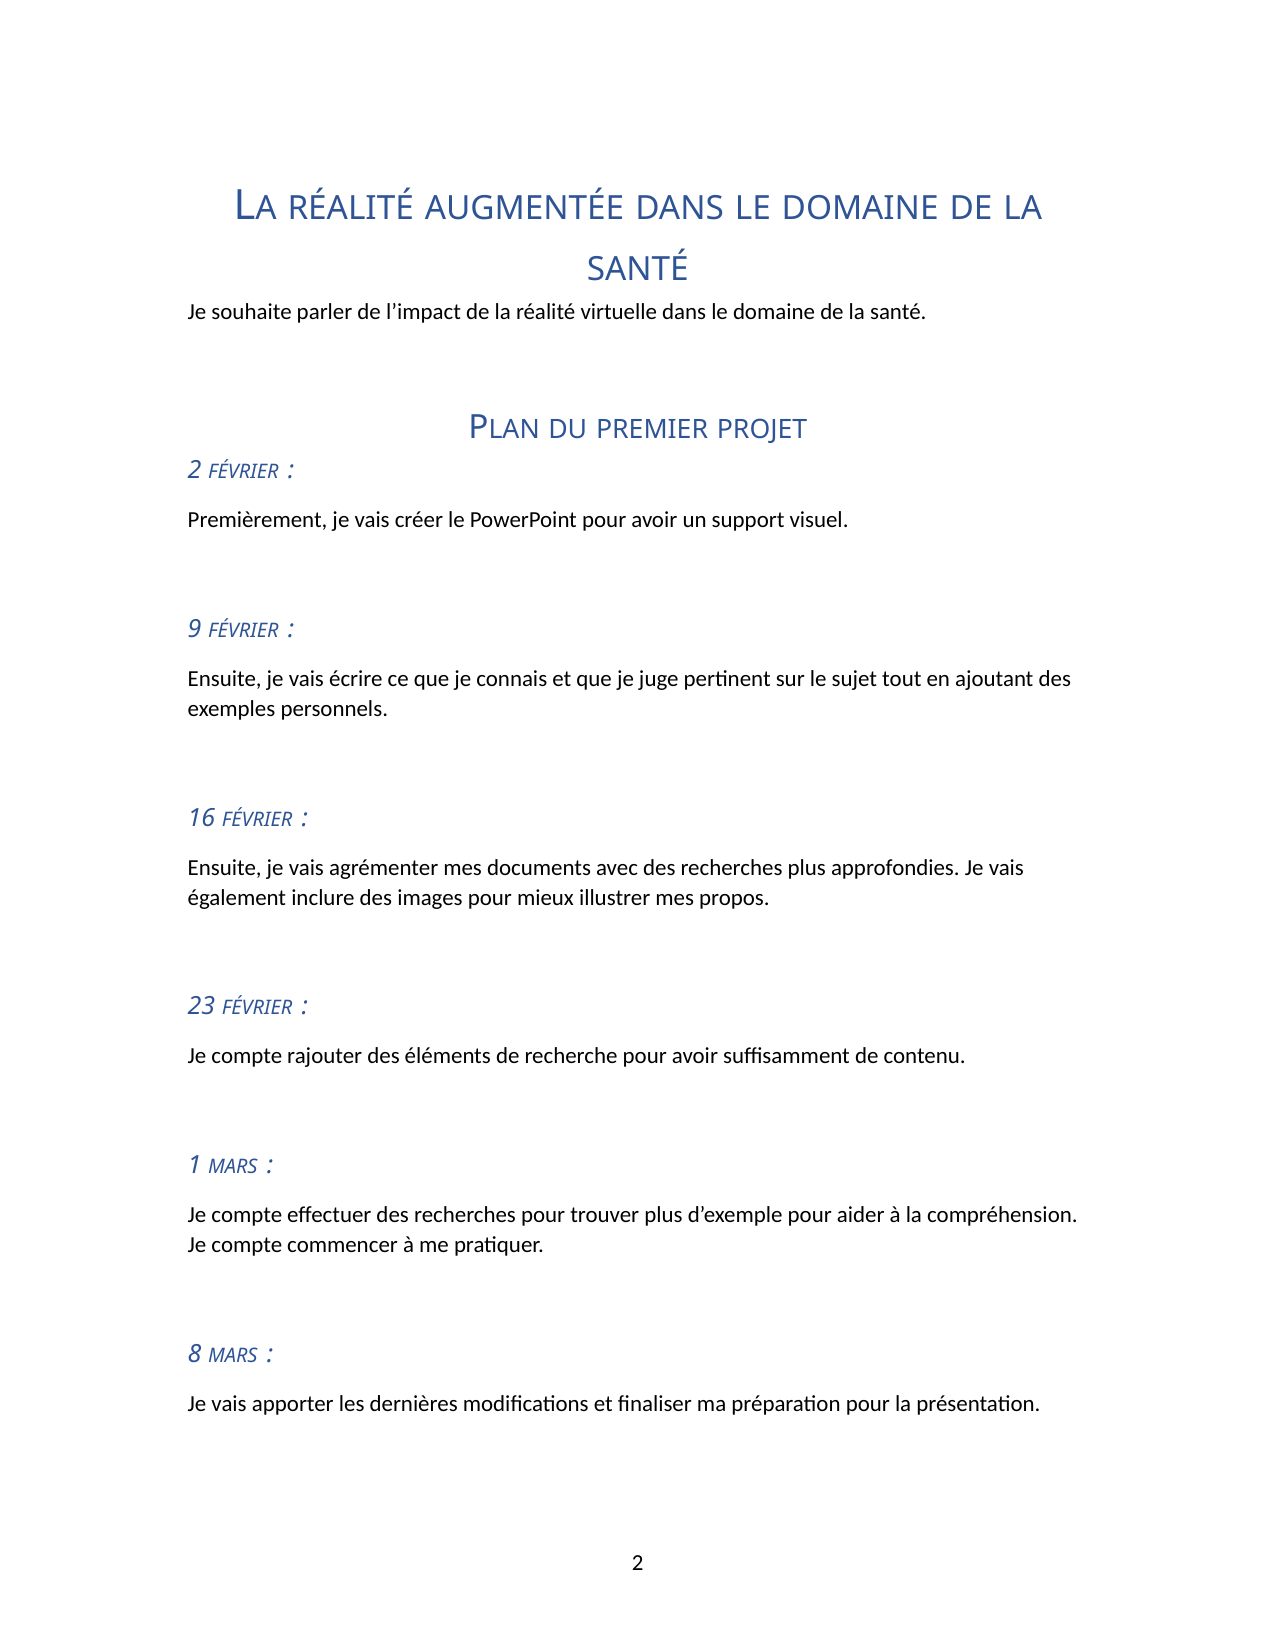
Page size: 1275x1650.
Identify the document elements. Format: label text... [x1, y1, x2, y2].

text Je vais apporter les dernières modifications et finaliser ma préparation pour la présentation. [187, 1389, 1087, 1417]
text Je compte effectuer des recherches pour trouver plus d’exemple pour aider à la compréhension. Je compte commencer à me pratiquer. [187, 1200, 1087, 1258]
text Ensuite, je vais agrémenter mes documents avec des recherches plus approfondies. Je vais également inclure des images pour mieux illustrer mes propos. [187, 853, 1087, 911]
text Je compte rajouter des éléments de recherche pour avoir suffisamment de contenu. [187, 1041, 1087, 1069]
subtitle Plan du premier projet [187, 403, 1087, 448]
subtitle 9 février : [187, 610, 1087, 644]
text Je souhaite parler de l’impact de la réalité virtuelle dans le domaine de la santé. [187, 297, 1087, 326]
text Premièrement, je vais créer le PowerPoint pour avoir un support visuel. [187, 505, 1087, 533]
subtitle 2 février : [187, 452, 1087, 486]
subtitle La réalité augmentée dans le domaine de la santé [187, 175, 1087, 293]
subtitle 8 mars : [187, 1336, 1087, 1369]
text Ensuite, je vais écrire ce que je connais et que je juge pertinent sur le sujet tout en ajoutant des exemples personnels. [187, 664, 1087, 722]
subtitle 1 mars : [187, 1147, 1087, 1181]
subtitle 16 février : [187, 799, 1087, 833]
subtitle 23 février : [187, 988, 1087, 1022]
